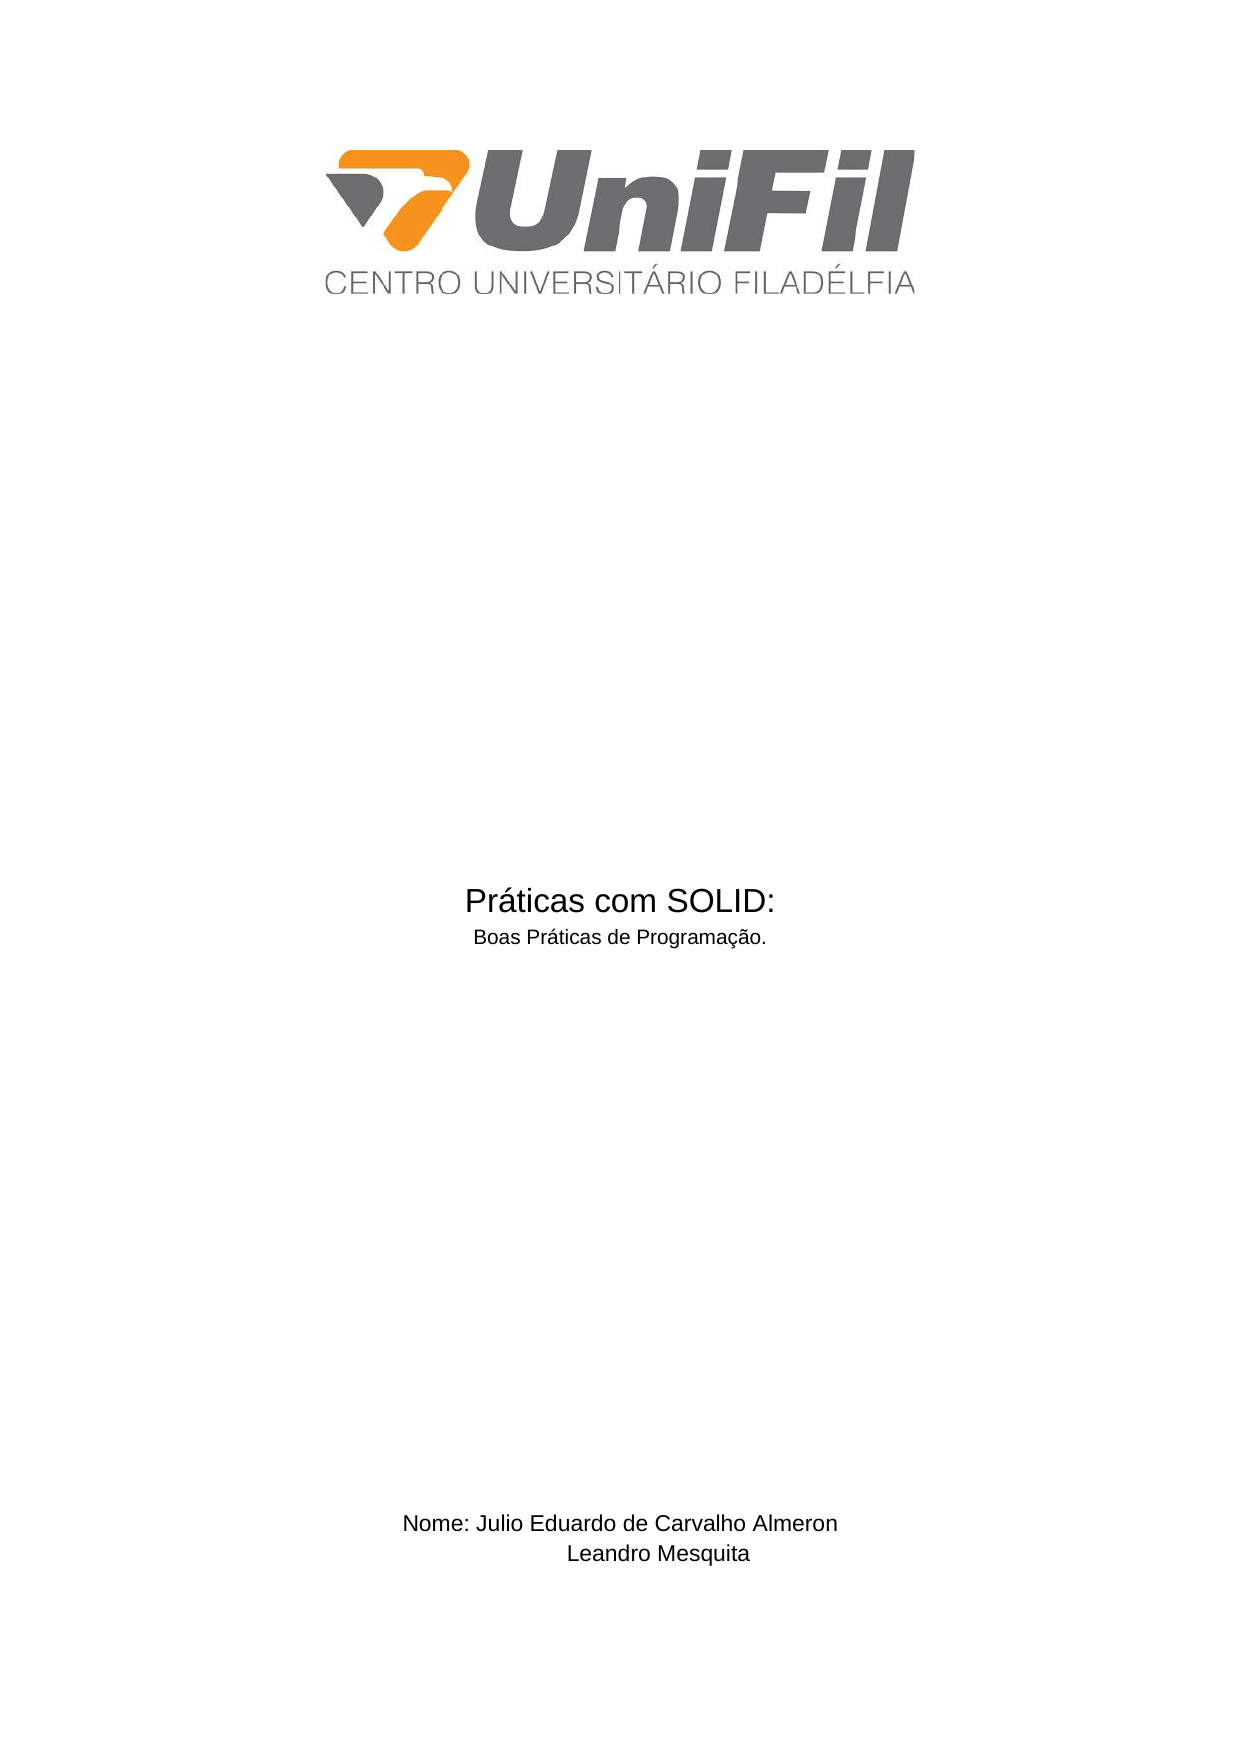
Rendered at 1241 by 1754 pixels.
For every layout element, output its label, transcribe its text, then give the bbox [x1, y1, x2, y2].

text Boas Práticas de Programação. [150, 925, 1090, 949]
text Nome: Julio Eduardo de Carvalho Almeron [150, 1510, 1090, 1536]
picture [325, 150, 915, 294]
text Leandro Mesquita [150, 1540, 1090, 1567]
text Práticas com SOLID: [150, 881, 1090, 919]
